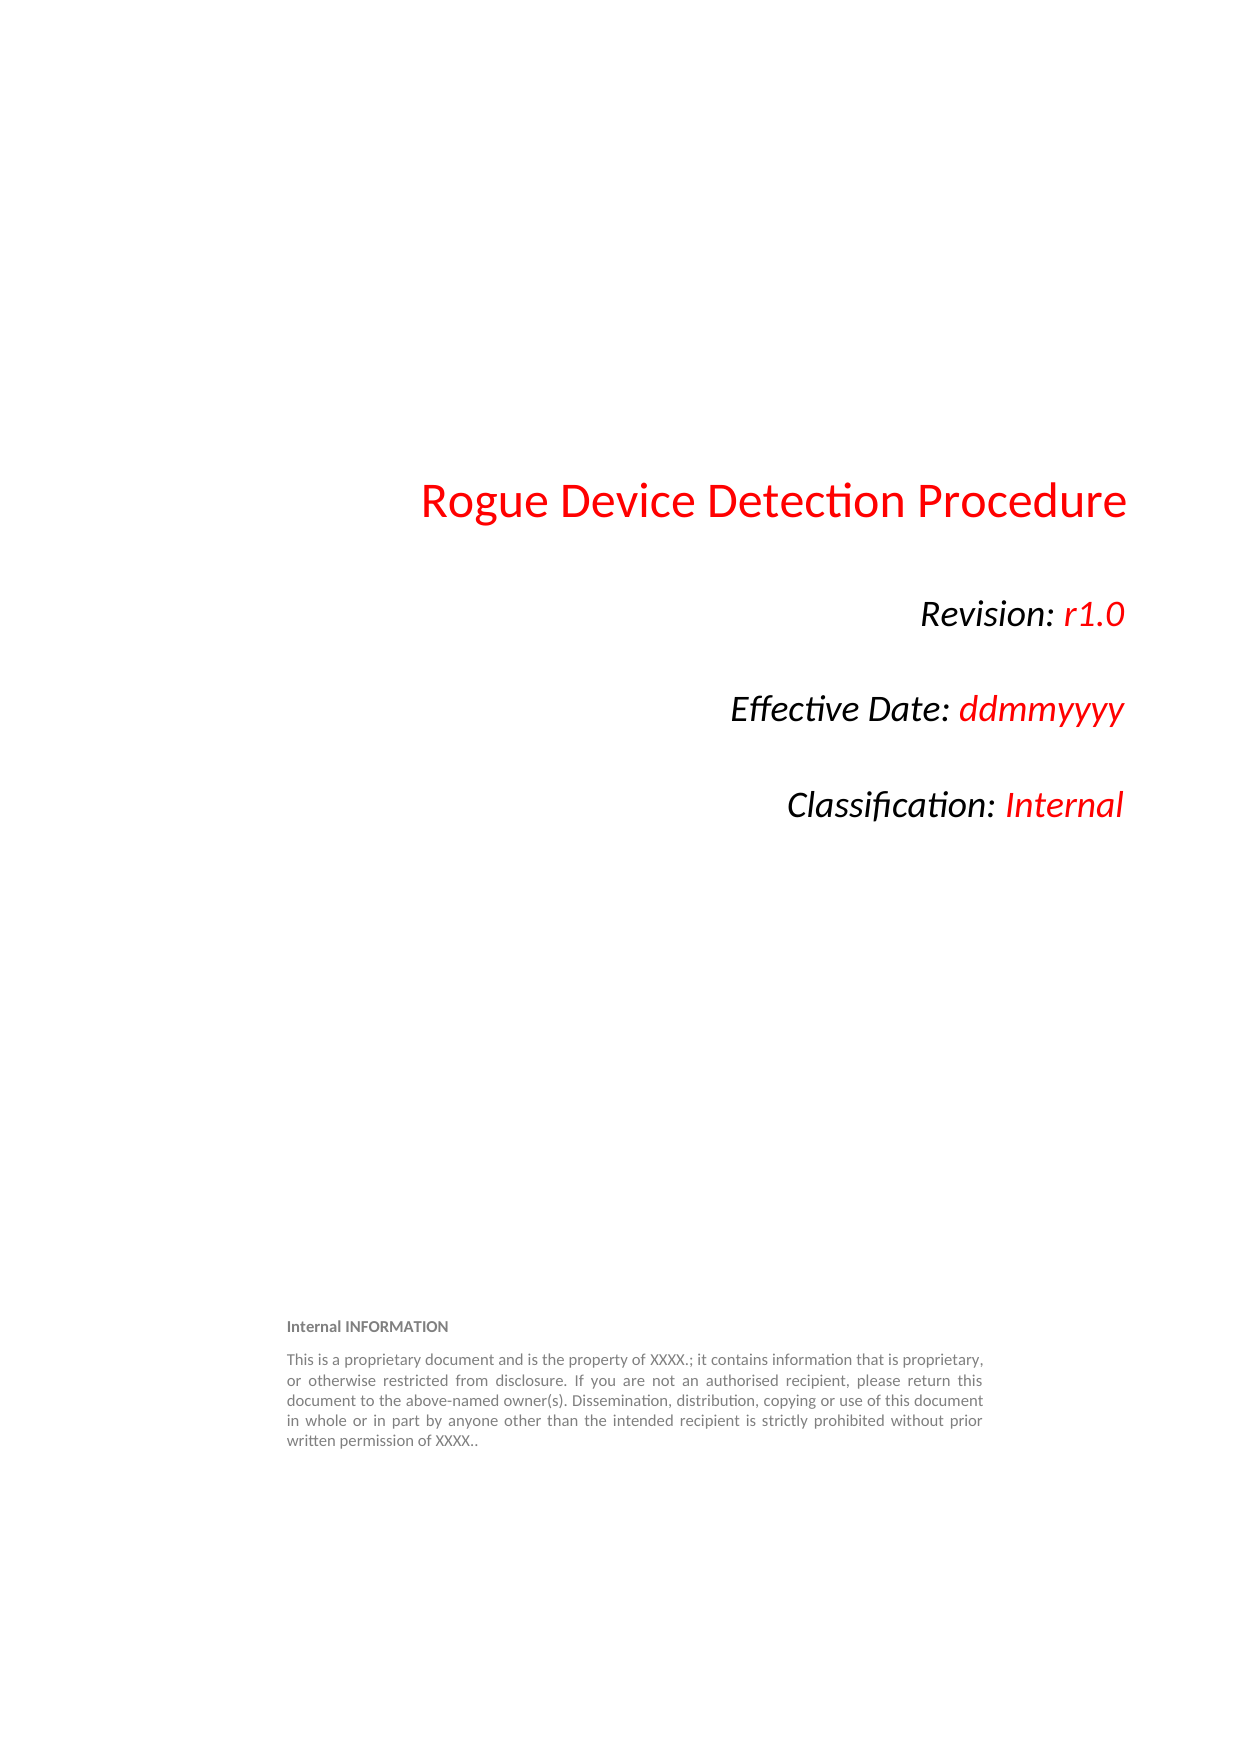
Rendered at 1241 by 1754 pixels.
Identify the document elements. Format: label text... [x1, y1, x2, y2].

text Revision: r1.0 [112, 589, 1128, 635]
text Rogue Device Detection Procedure [260, 469, 1128, 530]
text Effective Date: ddmmyyyy [112, 685, 1128, 731]
text Classification: Internal [112, 781, 1128, 827]
